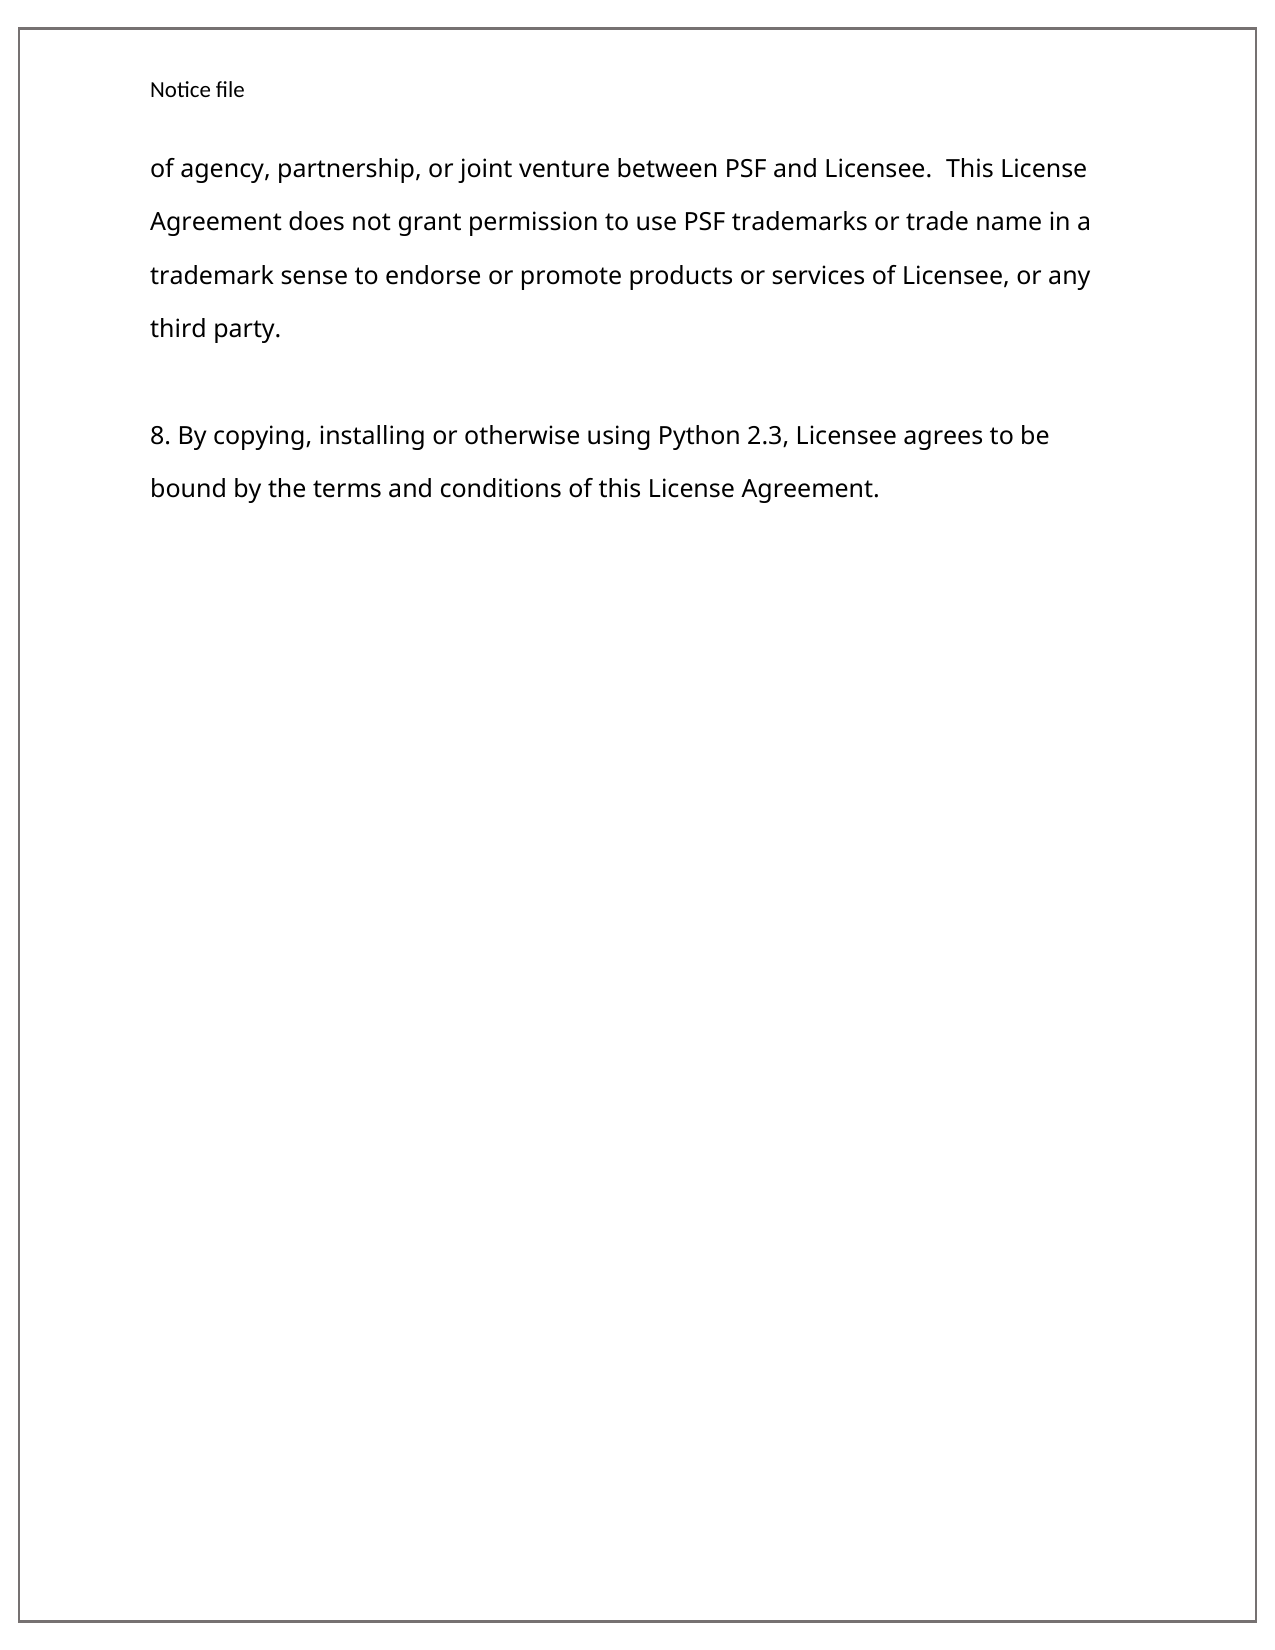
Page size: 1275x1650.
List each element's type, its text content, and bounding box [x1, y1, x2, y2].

text trademark sense to endorse or promote products or services of Licensee, or any [150, 257, 1125, 291]
text third party. [150, 311, 1125, 345]
text Agreement does not grant permission to use PSF trademarks or trade name in a [150, 204, 1125, 238]
text 8. By copying, installing or otherwise using Python 2.3, Licensee agrees to be [150, 418, 1125, 452]
text bound by the terms and conditions of this License Agreement. [150, 471, 1125, 505]
text of agency, partnership, or joint venture between PSF and Licensee. This License [150, 150, 1125, 184]
